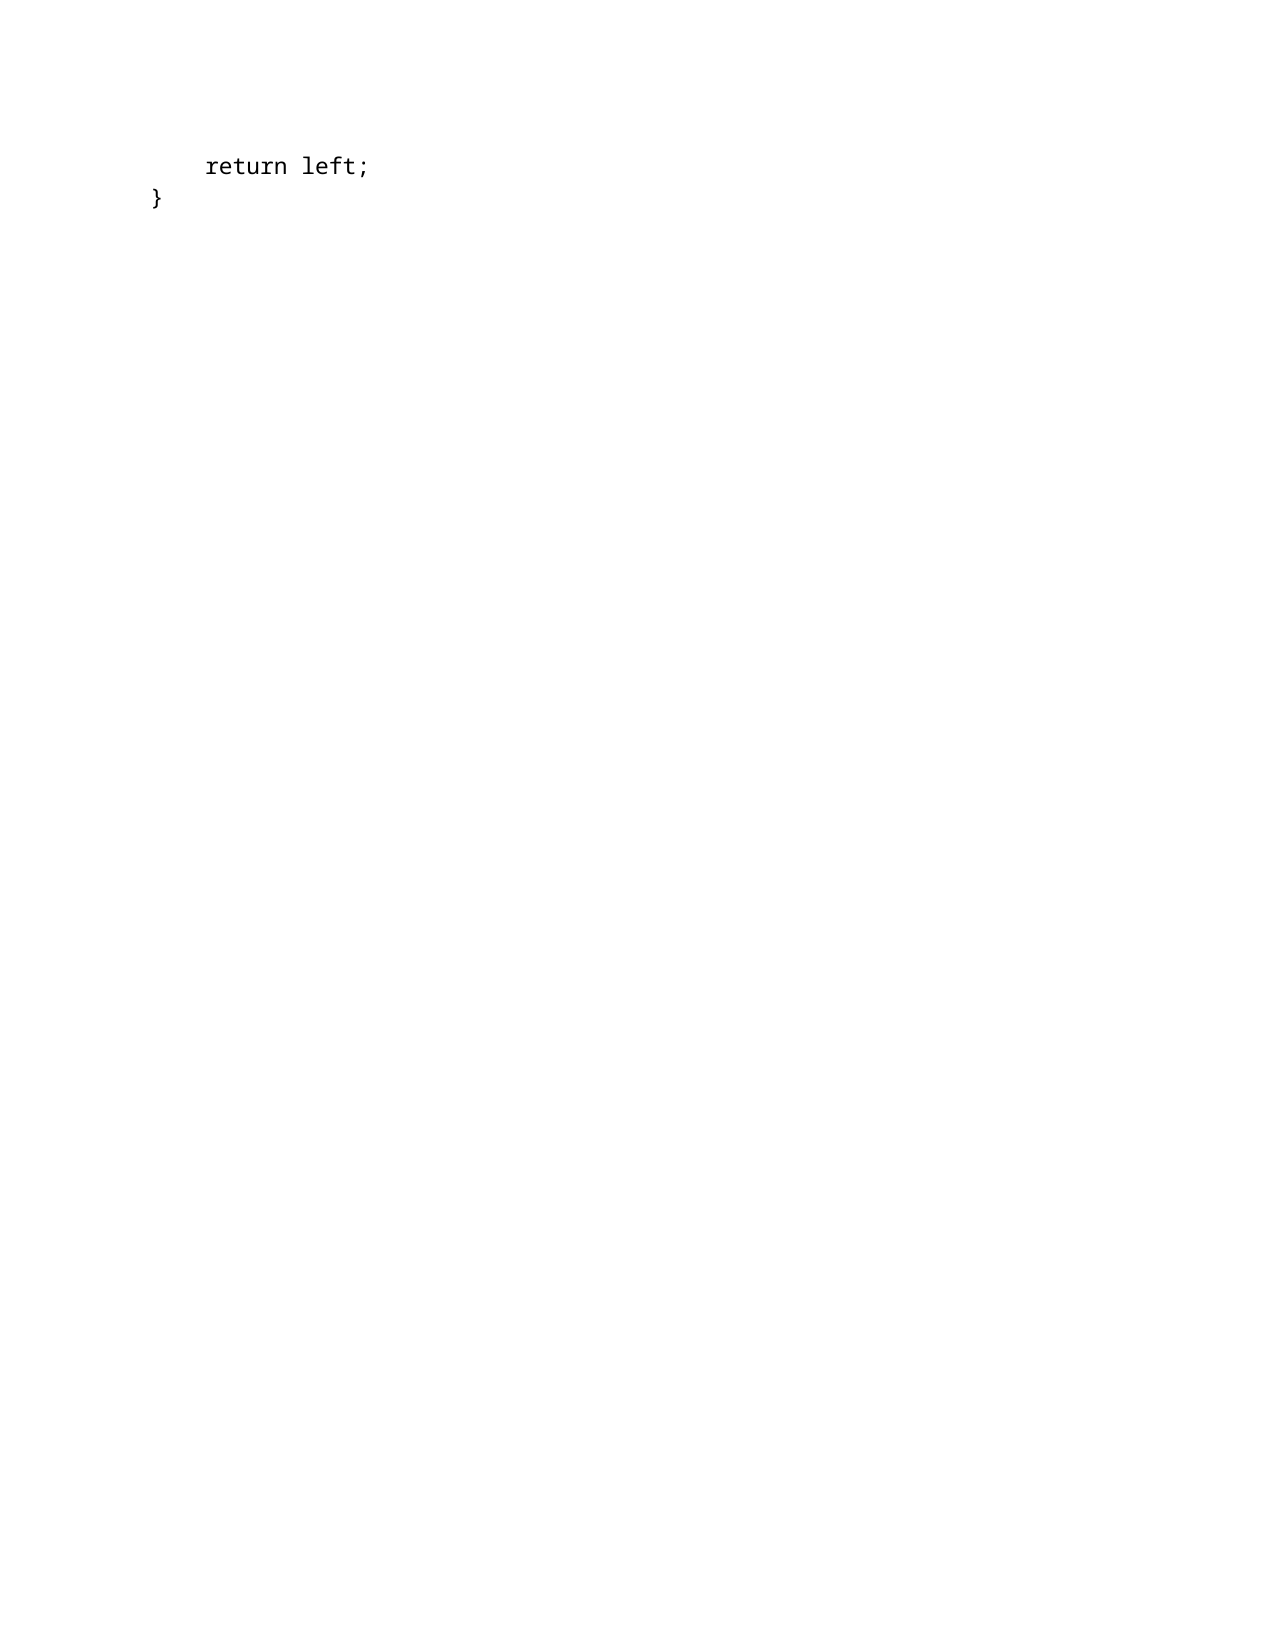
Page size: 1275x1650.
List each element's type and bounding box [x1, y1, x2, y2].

text [150, 150, 1125, 212]
